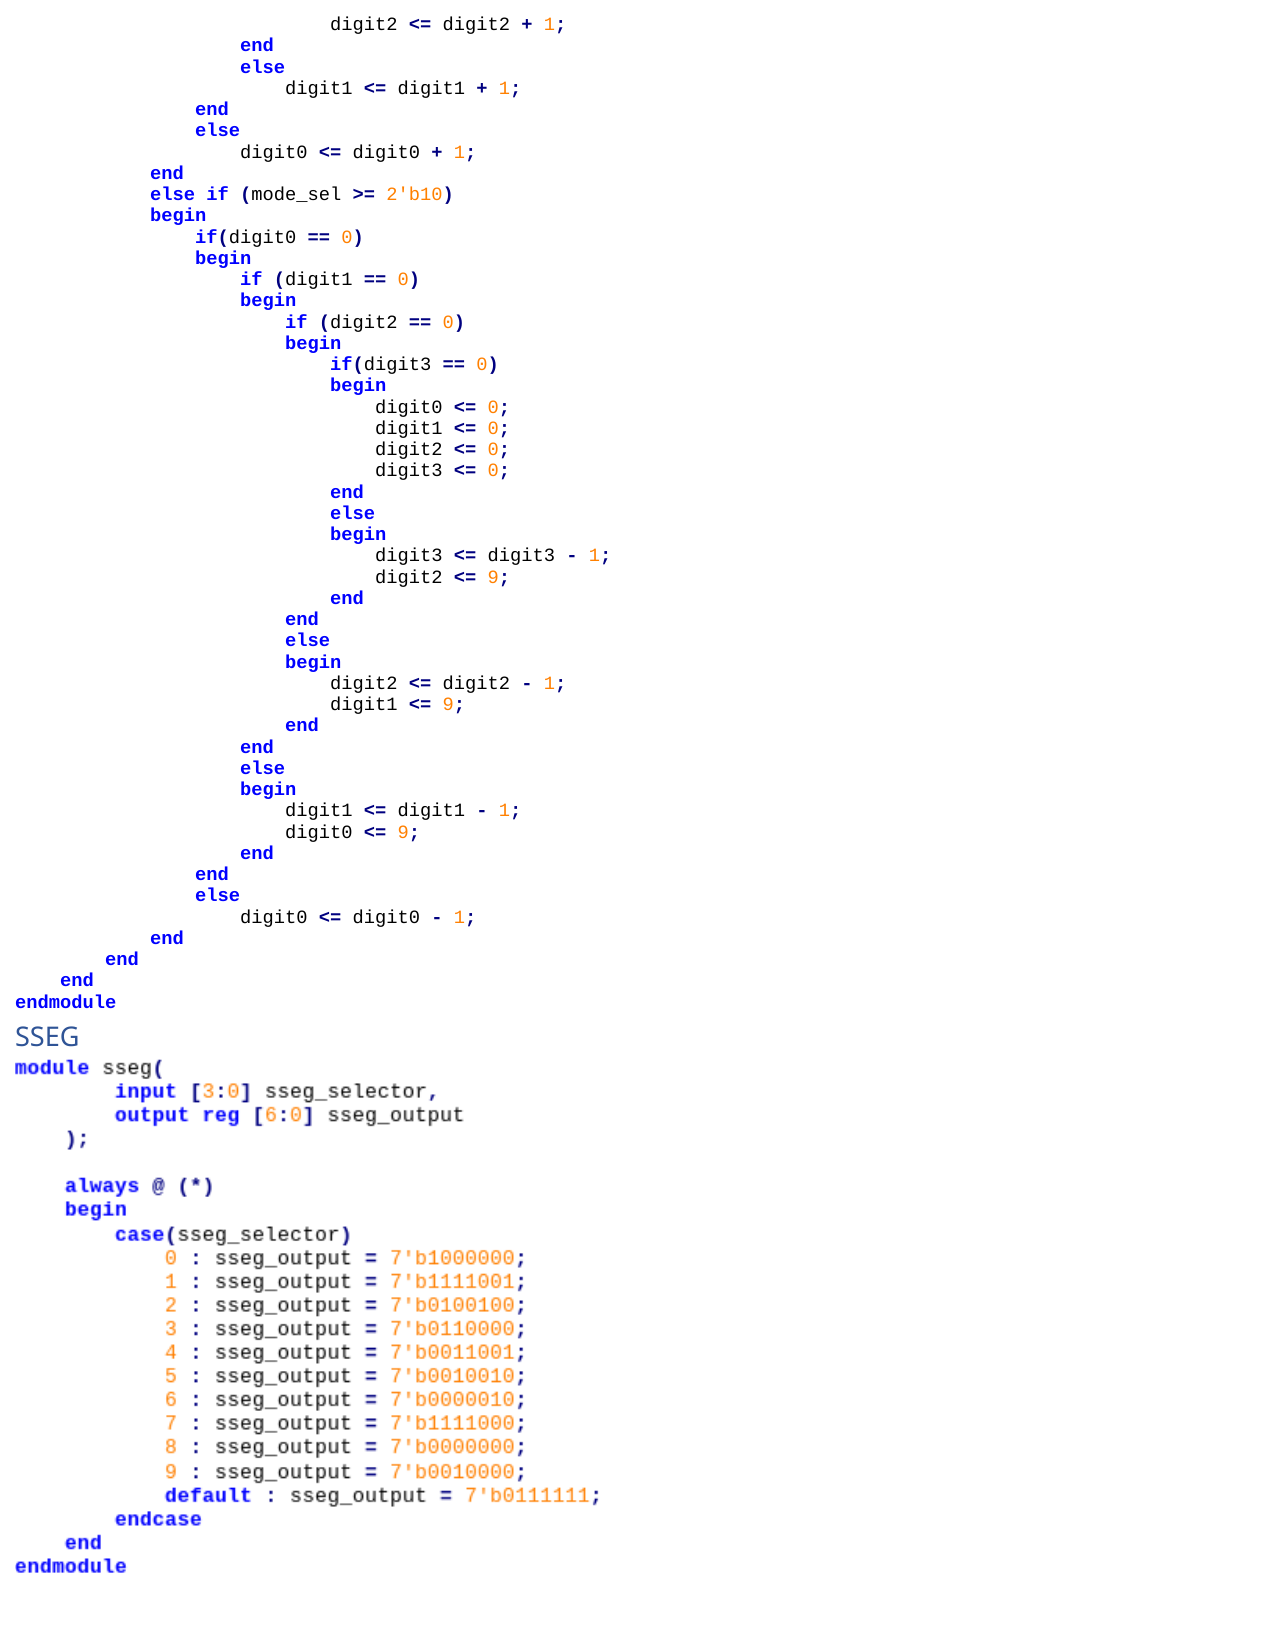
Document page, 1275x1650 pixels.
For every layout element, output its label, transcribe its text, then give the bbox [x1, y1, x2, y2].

text end [15, 482, 1260, 504]
text end [15, 36, 1260, 57]
text else [15, 504, 1260, 525]
text end [15, 844, 1260, 865]
text if(digit0 == 0) [15, 227, 1260, 249]
text else [15, 121, 1260, 142]
text begin [15, 780, 1260, 801]
text else [15, 57, 1260, 79]
text if (digit1 == 0) [15, 270, 1260, 291]
text end [15, 589, 1260, 610]
text else [15, 759, 1260, 780]
text begin [15, 525, 1260, 546]
text end [15, 164, 1260, 185]
subtitle SSEG [15, 1018, 1260, 1055]
text end [15, 737, 1260, 759]
text digit1 <= 9; [15, 695, 1260, 716]
text end [15, 929, 1260, 950]
text begin [15, 334, 1260, 355]
text digit1 <= digit1 + 1; [15, 79, 1260, 100]
text digit0 <= digit0 - 1; [15, 907, 1260, 929]
text begin [15, 376, 1260, 397]
text end [15, 950, 1260, 971]
text else [15, 886, 1260, 907]
text end [15, 610, 1260, 631]
text begin [15, 249, 1260, 270]
text digit3 <= digit3 - 1; [15, 546, 1260, 567]
text begin [15, 206, 1260, 227]
text else if (mode_sel >= 2'b10) [15, 185, 1260, 206]
text digit2 <= 9; [15, 567, 1260, 589]
text end [15, 865, 1260, 886]
text digit0 <= 0; [15, 397, 1260, 419]
text else [15, 631, 1260, 652]
text digit2 <= digit2 - 1; [15, 674, 1260, 695]
text if (digit2 == 0) [15, 312, 1260, 334]
text begin [15, 652, 1260, 674]
text digit1 <= 0; [15, 419, 1260, 440]
text digit3 <= 0; [15, 461, 1260, 482]
text end [15, 971, 1260, 992]
text digit2 <= 0; [15, 440, 1260, 461]
text end [15, 716, 1260, 737]
text end [15, 100, 1260, 121]
text digit0 <= 9; [15, 822, 1260, 844]
text endmodule [15, 992, 1260, 1014]
text digit1 <= digit1 - 1; [15, 801, 1260, 822]
text if(digit3 == 0) [15, 355, 1260, 376]
text begin [15, 291, 1260, 312]
text digit0 <= digit0 + 1; [15, 142, 1260, 164]
text digit2 <= digit2 + 1; [15, 15, 1260, 36]
